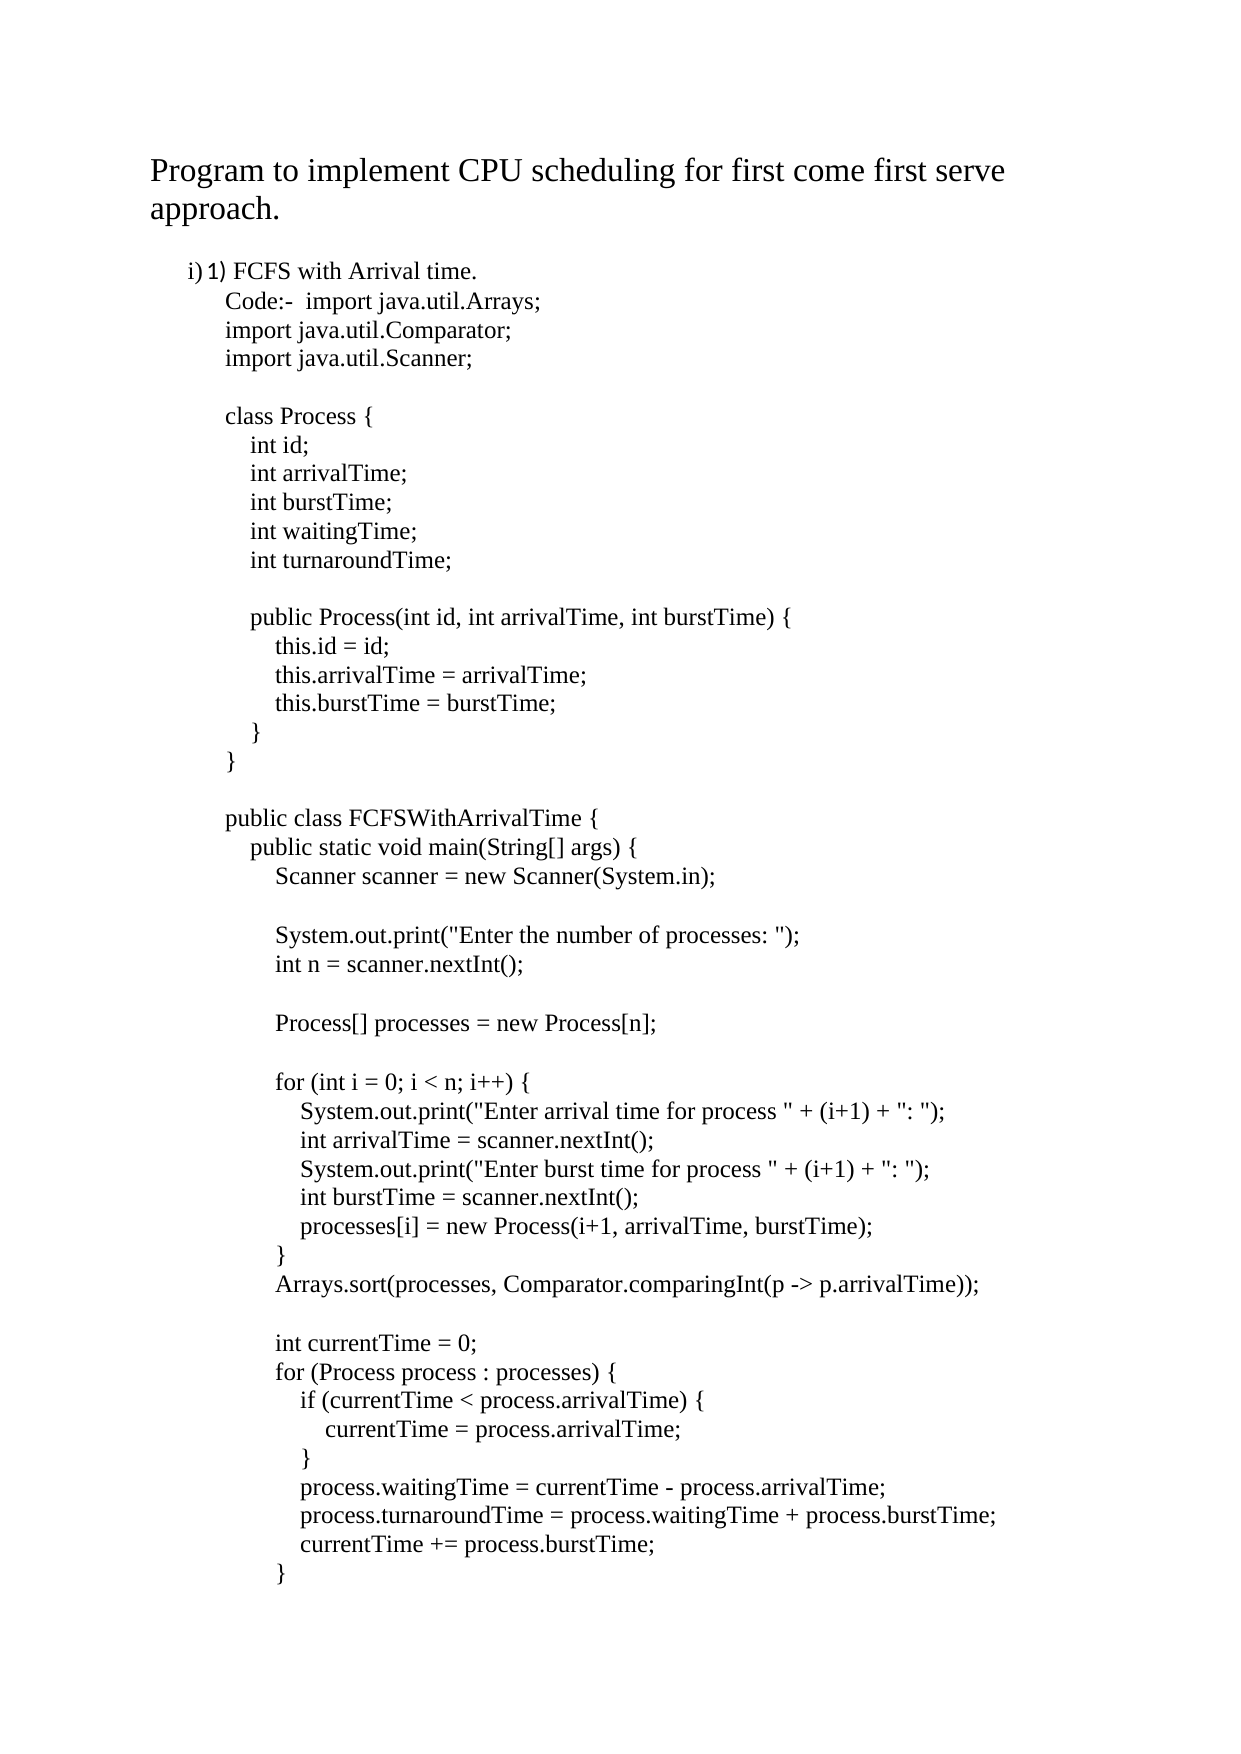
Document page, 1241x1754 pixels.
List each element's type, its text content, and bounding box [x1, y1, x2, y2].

text currentTime += process.burstTime; [225, 1529, 1090, 1558]
text int arrivalTime; [225, 458, 1090, 487]
text this.arrivalTime = arrivalTime; [225, 660, 1090, 688]
text currentTime = process.arrivalTime; [225, 1414, 1090, 1443]
text public class FCFSWithArrivalTime { [225, 803, 1090, 832]
text Scanner scanner = new Scanner(System.in); [225, 861, 1090, 890]
text Process[] processes = new Process[n]; [225, 1008, 1090, 1037]
text } [225, 717, 1090, 746]
text } [225, 1240, 1090, 1269]
text } [225, 1558, 1090, 1587]
text int waitingTime; [225, 516, 1090, 545]
text Program to implement CPU scheduling for first come first serve approach. [150, 150, 1090, 227]
text } [225, 1443, 1090, 1472]
text process.turnaroundTime = process.waitingTime + process.burstTime; [225, 1501, 1090, 1529]
text int id; [225, 430, 1090, 458]
text Code:- import java.util.Arrays; [225, 286, 1090, 315]
text import java.util.Comparator; [225, 315, 1090, 343]
text import java.util.Scanner; [225, 343, 1090, 372]
text int burstTime; [225, 487, 1090, 516]
text int turnaroundTime; [225, 545, 1090, 573]
text System.out.print("Enter the number of processes: "); [225, 920, 1090, 949]
text this.id = id; [225, 631, 1090, 660]
text System.out.print("Enter arrival time for process " + (i+1) + ": "); [225, 1096, 1090, 1125]
text class Process { [225, 401, 1090, 430]
text } [225, 746, 1090, 775]
text this.burstTime = burstTime; [225, 688, 1090, 717]
text public static void main(String[] args) { [225, 832, 1090, 861]
text int arrivalTime = scanner.nextInt(); [225, 1125, 1090, 1154]
list 1) FCFS with Arrival time. [187, 255, 1090, 286]
text int n = scanner.nextInt(); [225, 949, 1090, 978]
text System.out.print("Enter burst time for process " + (i+1) + ": "); [225, 1154, 1090, 1182]
text process.waitingTime = currentTime - process.arrivalTime; [225, 1472, 1090, 1501]
text public Process(int id, int arrivalTime, int burstTime) { [225, 602, 1090, 631]
text processes[i] = new Process(i+1, arrivalTime, burstTime); [225, 1211, 1090, 1240]
text Arrays.sort(processes, Comparator.comparingInt(p -> p.arrivalTime)); [225, 1269, 1090, 1297]
text int currentTime = 0; [225, 1328, 1090, 1357]
text if (currentTime < process.arrivalTime) { [225, 1386, 1090, 1414]
text int burstTime = scanner.nextInt(); [225, 1182, 1090, 1211]
text for (int i = 0; i < n; i++) { [225, 1067, 1090, 1096]
text for (Process process : processes) { [225, 1357, 1090, 1386]
